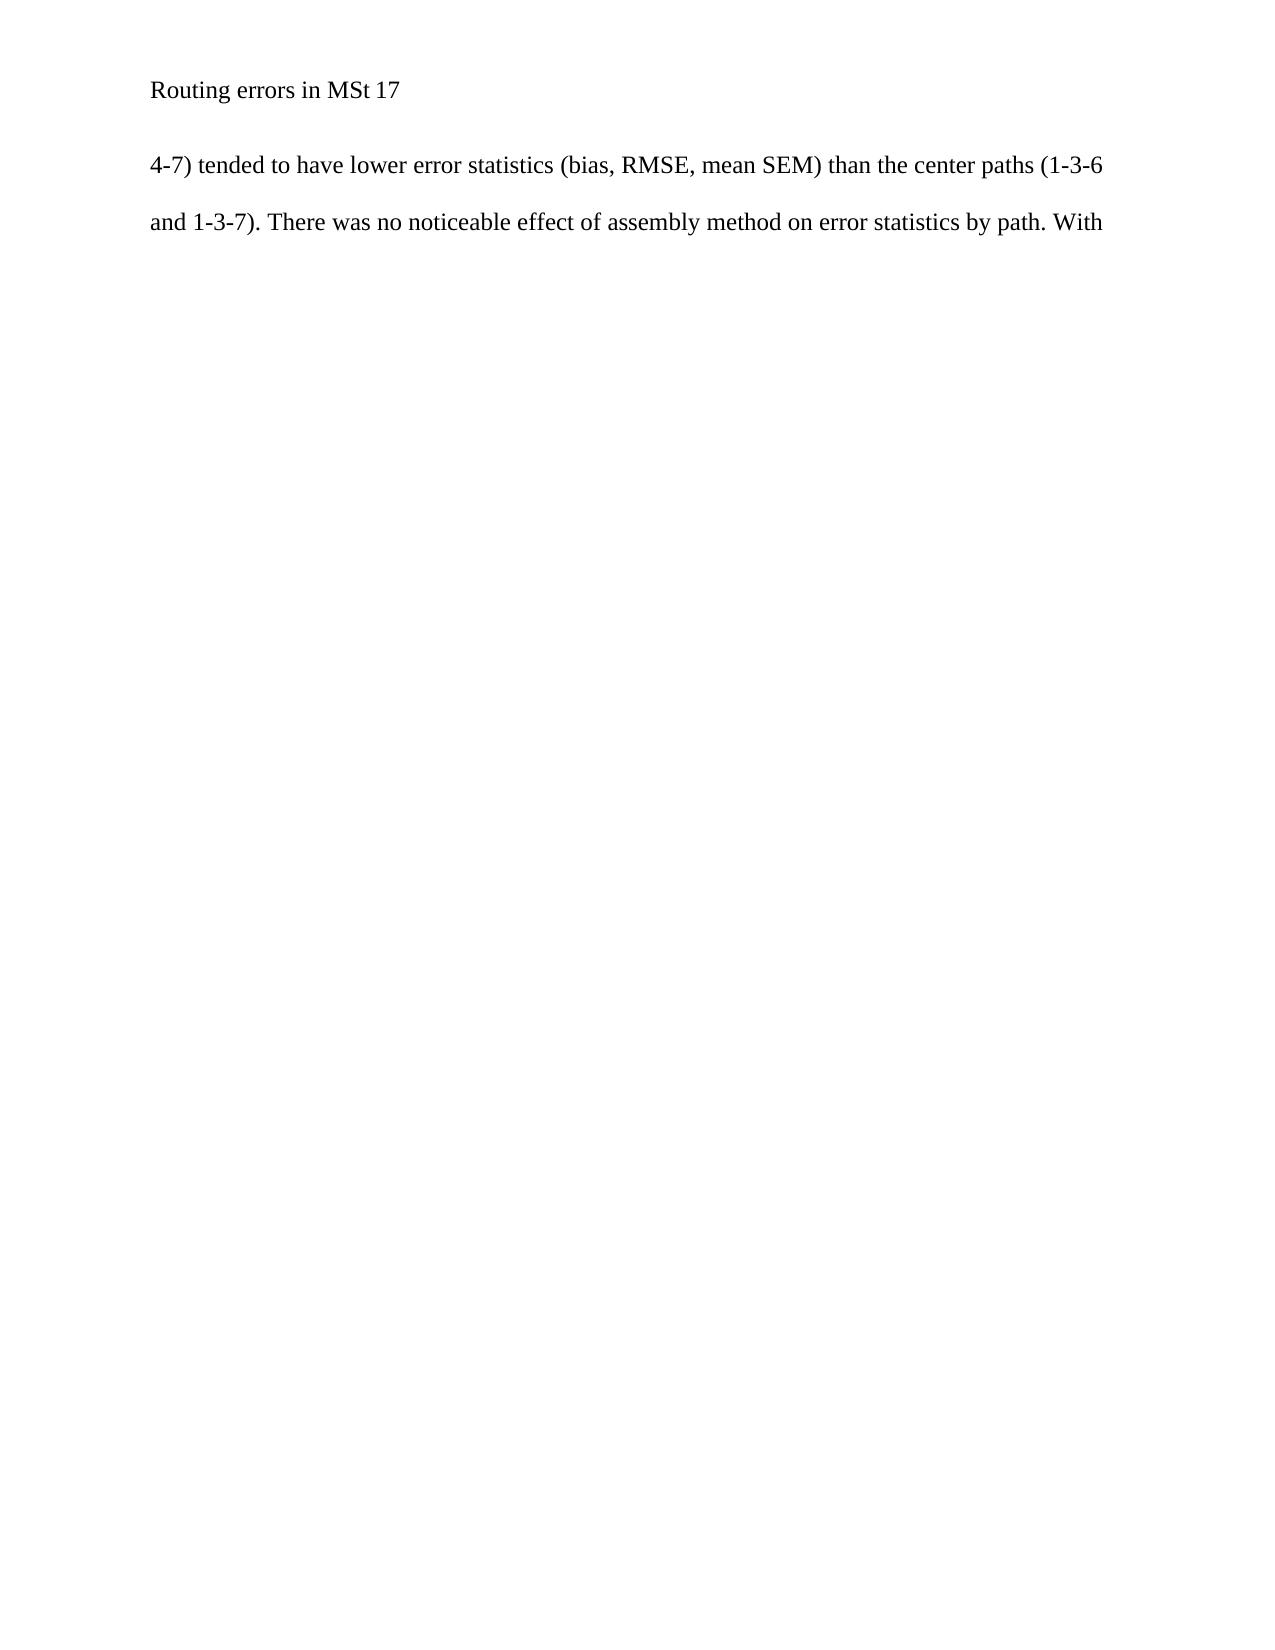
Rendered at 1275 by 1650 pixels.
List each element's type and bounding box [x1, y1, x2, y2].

text [150, 150, 1125, 236]
